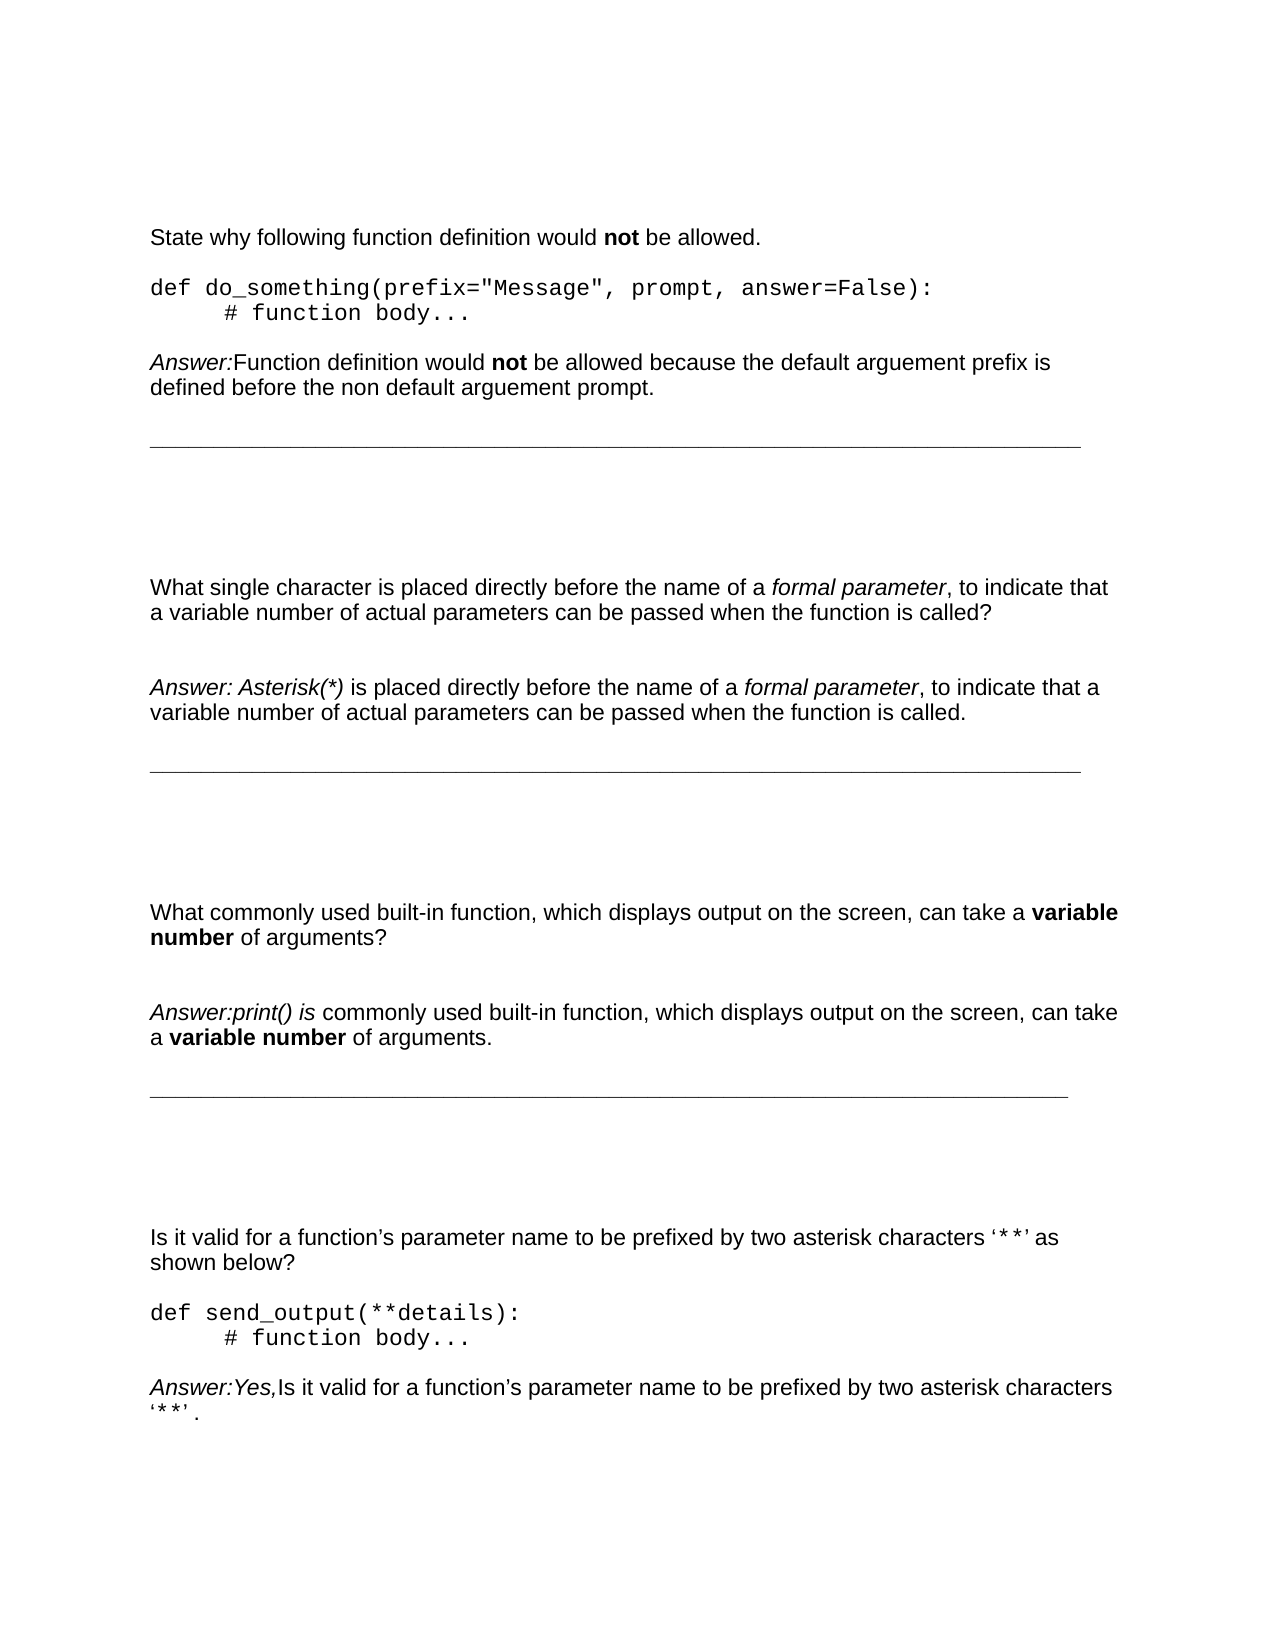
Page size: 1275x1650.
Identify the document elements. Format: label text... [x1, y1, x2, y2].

text _________________________________________________________________________ [150, 750, 1125, 775]
text def send_output(**details): [150, 1300, 1125, 1325]
text Is it valid for a function’s parameter name to be prefixed by two asterisk characters ‘**’ as shown below? [150, 1225, 1125, 1275]
text # function body... [150, 1325, 1125, 1350]
text Answer:print() is commonly used built-in function, which displays output on the screen, can take a variable number of arguments. [150, 1000, 1125, 1050]
text ________________________________________________________________________ [150, 1075, 1125, 1100]
text def do_something(prefix="Message", prompt, answer=False): [150, 275, 1125, 300]
text # function body... [150, 300, 1125, 325]
text Answer:Function definition would not be allowed because the default arguement prefix is defined before the non default arguement prompt. [150, 350, 1125, 400]
text What single character is placed directly before the name of a formal parameter, to indicate that a variable number of actual parameters can be passed when the function is called? [150, 575, 1125, 625]
text _________________________________________________________________________ [150, 425, 1125, 450]
text State why following function definition would not be allowed. [150, 225, 1125, 250]
text Answer:Yes,Is it valid for a function’s parameter name to be prefixed by two asterisk characters ‘**’ . [150, 1375, 1125, 1425]
text What commonly used built-in function, which displays output on the screen, can take a variable number of arguments? [150, 900, 1125, 950]
text Answer: Asterisk(*) is placed directly before the name of a formal parameter, to indicate that a variable number of actual parameters can be passed when the function is called. [150, 675, 1125, 725]
